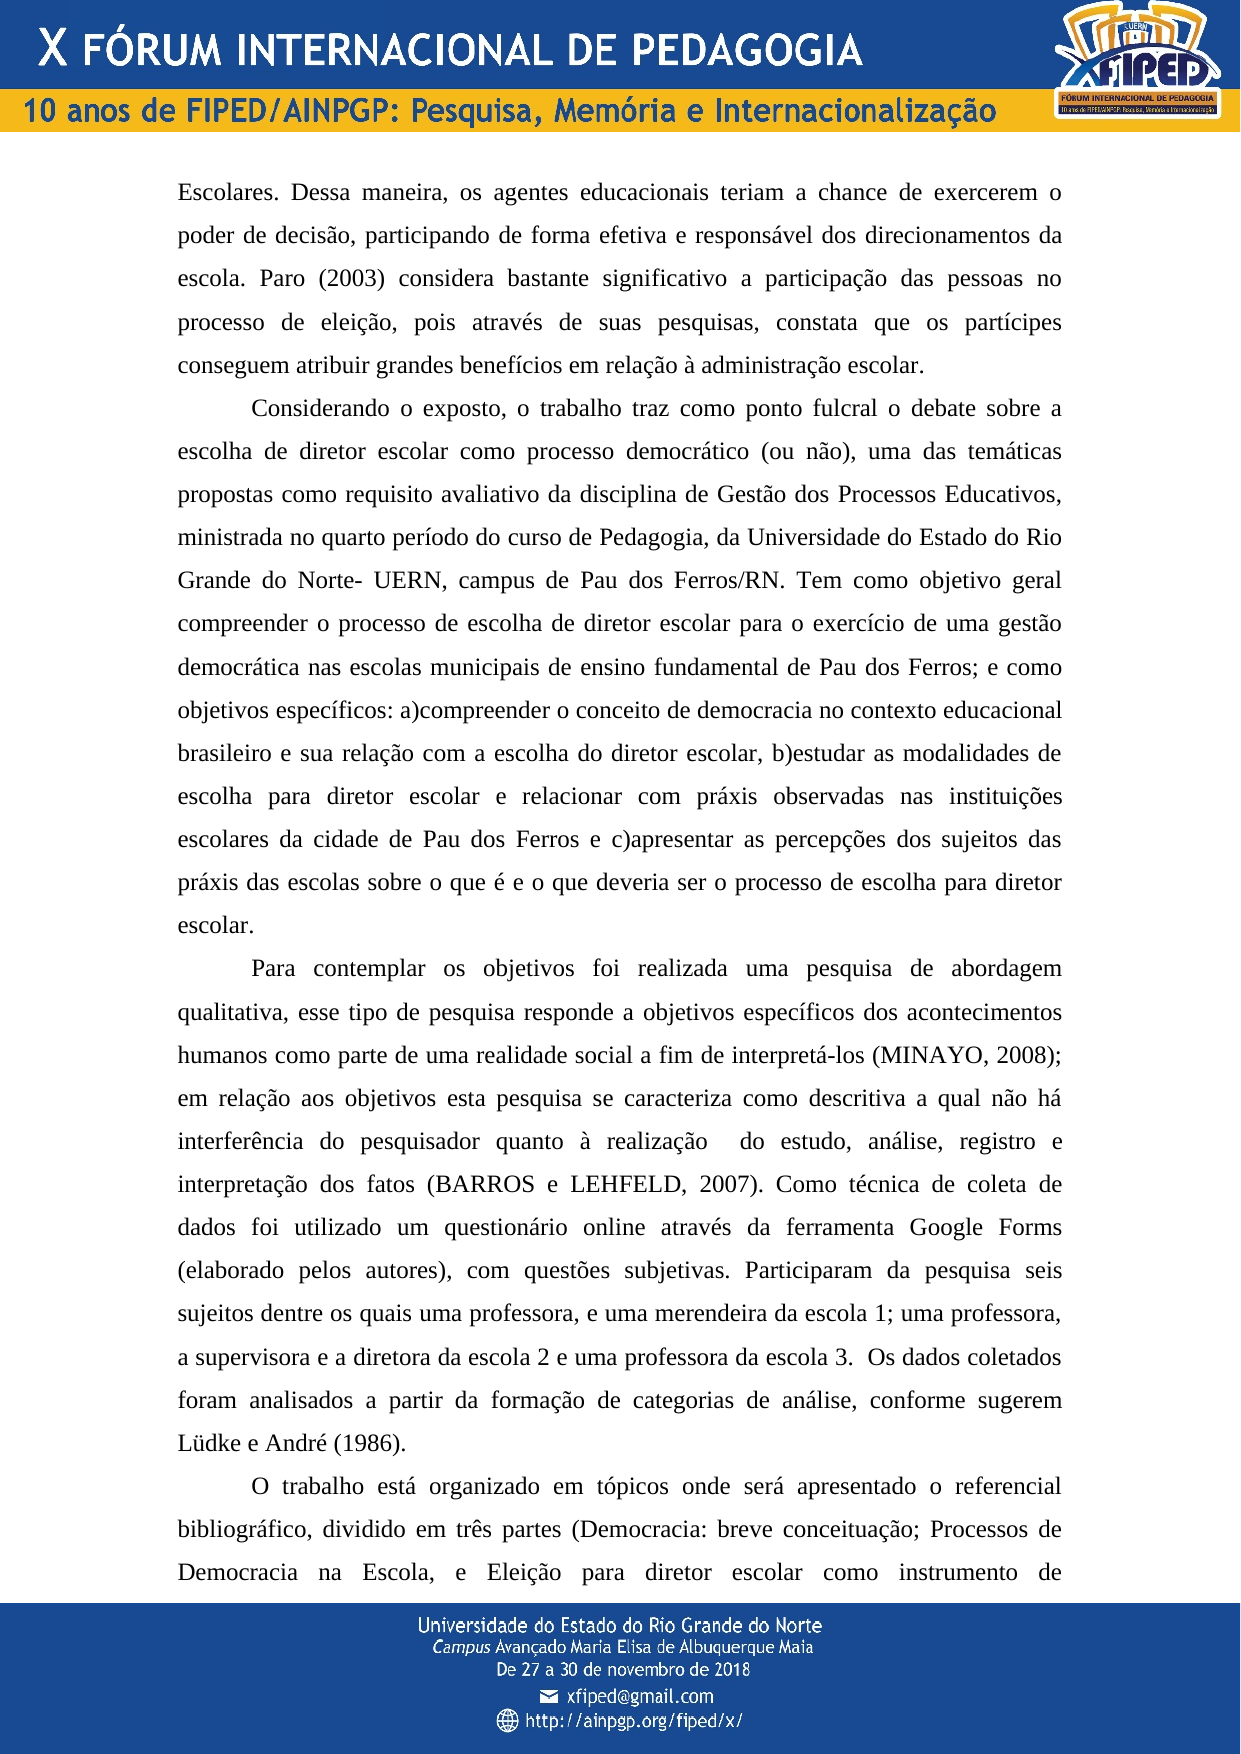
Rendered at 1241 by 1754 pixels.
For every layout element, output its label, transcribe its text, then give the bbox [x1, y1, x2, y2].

list Para contemplar os objetivos foi realizada uma pesquisa de abordagem qualitativa, esse tipo de pesquisa responde a objetivos específicos dos acontecimentos humanos como parte de uma realidade social a fim de interpretá-los (MINAYO, 2008); em relação aos objetivos esta pesquisa se caracteriza como descritiva a qual não há interferência do pesquisador quanto à realização do estudo, análise, registro e interpretação dos fatos (BARROS e LEHFELD, 2007). Como técnica de coleta de dados foi utilizado um questionário online através da ferramenta Google Forms (elaborado pelos autores), com questões subjetivas. Participaram da pesquisa seis sujeitos dentre os quais uma professora, e uma merendeira da escola 1; uma professora, a supervisora e a diretora da escola 2 e uma professora da escola 3. Os dados coletados foram analisados a partir da formação de categorias de análise, conforme sugerem Lüdke e André (1986). [177, 953, 1063, 1457]
picture [0, 0, 1241, 132]
picture [0, 1603, 1241, 1754]
list Considerando o exposto, o trabalho traz como ponto fulcral o debate sobre a escolha de diretor escolar como processo democrático (ou não), uma das temáticas propostas como requisito avaliativo da disciplina de Gestão dos Processos Educativos, ministrada no quarto período do curso de Pedagogia, da Universidade do Estado do Rio Grande do Norte- UERN, campus de Pau dos Ferros/RN. Tem como objetivo geral compreender o processo de escolha de diretor escolar para o exercício de uma gestão democrática nas escolas municipais de ensino fundamental de Pau dos Ferros; e como objetivos específicos: a)compreender o conceito de democracia no contexto educacional brasileiro e sua relação com a escolha do diretor escolar, b)estudar as modalidades de escolha para diretor escolar e relacionar com práxis observadas nas instituições escolares da cidade de Pau dos Ferros e c)apresentar as percepções dos sujeitos das práxis das escolas sobre o que é e o que deveria ser o processo de escolha para diretor escolar. [177, 393, 1063, 939]
